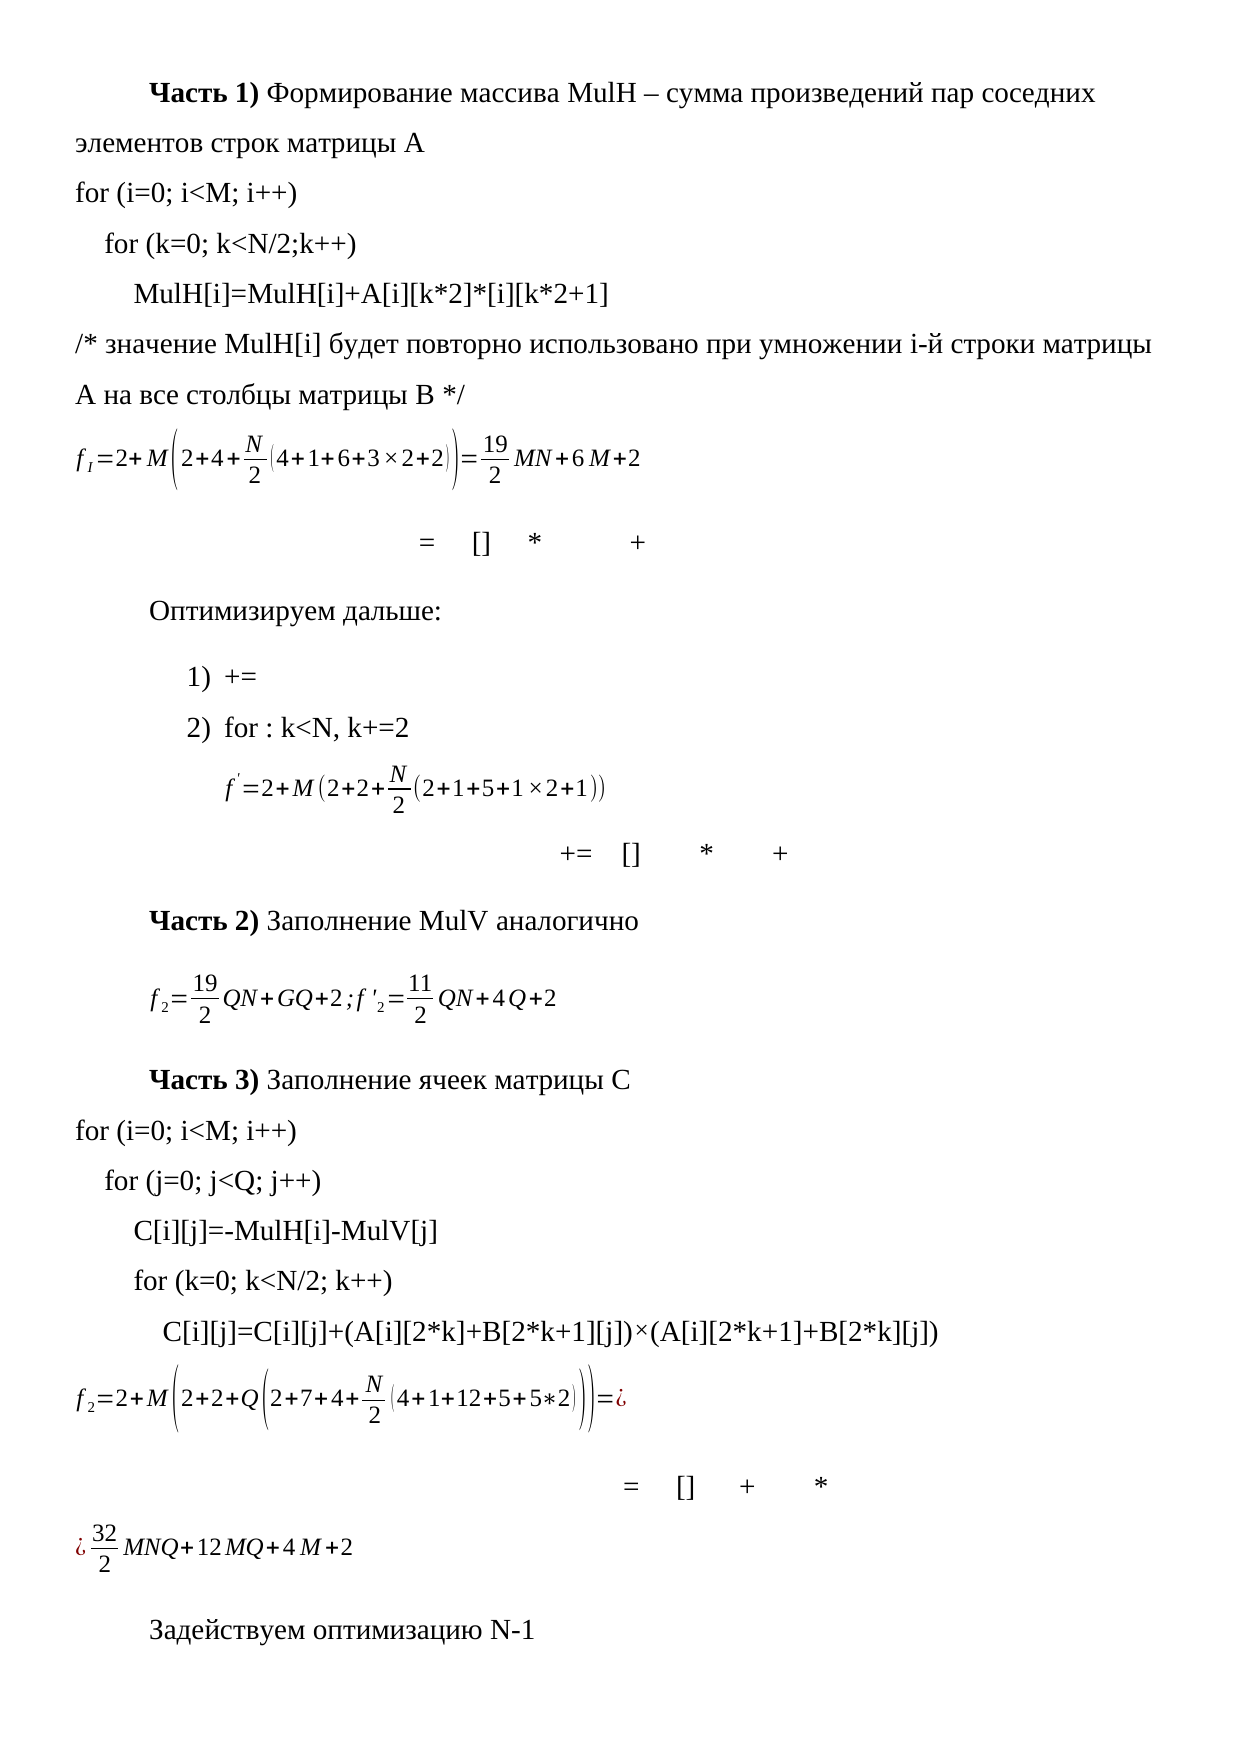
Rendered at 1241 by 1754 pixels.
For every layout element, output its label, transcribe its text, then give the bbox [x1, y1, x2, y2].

text Оптимизируем дальше: [75, 593, 1165, 626]
text Часть 3) Заполнение ячеек матрицы C for (i=0; i<M; i++) for (j=0; j<Q; j++) C[i][j]=-MulH[i]-MulV[j] for (k=0; k<N/2; k++) C[i][j]=C[i][j]+(A[i][2*k]+B[2*k+1][j])(A[i][2*k+1]+B[2*k][j]) [75, 1062, 1165, 1436]
text Задействуем оптимизацию N-1 [75, 1612, 1165, 1645]
text Часть 1) Формирование массива MulH – сумма произведений пар соседних элементов строк матрицы A for (i=0; i<M; i++) for (k=0; k<N/2;k++) MulH[i]=MulH[i]+A[i][k*2]*[i][k*2+1] /* значение MulH[i] будет повторно использовано при умножении i-й строки матрицы A на все столбцы матрицы B */ [75, 75, 1165, 492]
text = [] + * [75, 1469, 1165, 1578]
text Часть 2) Заполнение MulV аналогично [75, 903, 1165, 936]
text = [] * + [75, 526, 1165, 559]
list += [186, 659, 1165, 693]
list for : k<N, k+=2 [186, 710, 1165, 819]
list += [] * + [224, 836, 1165, 869]
